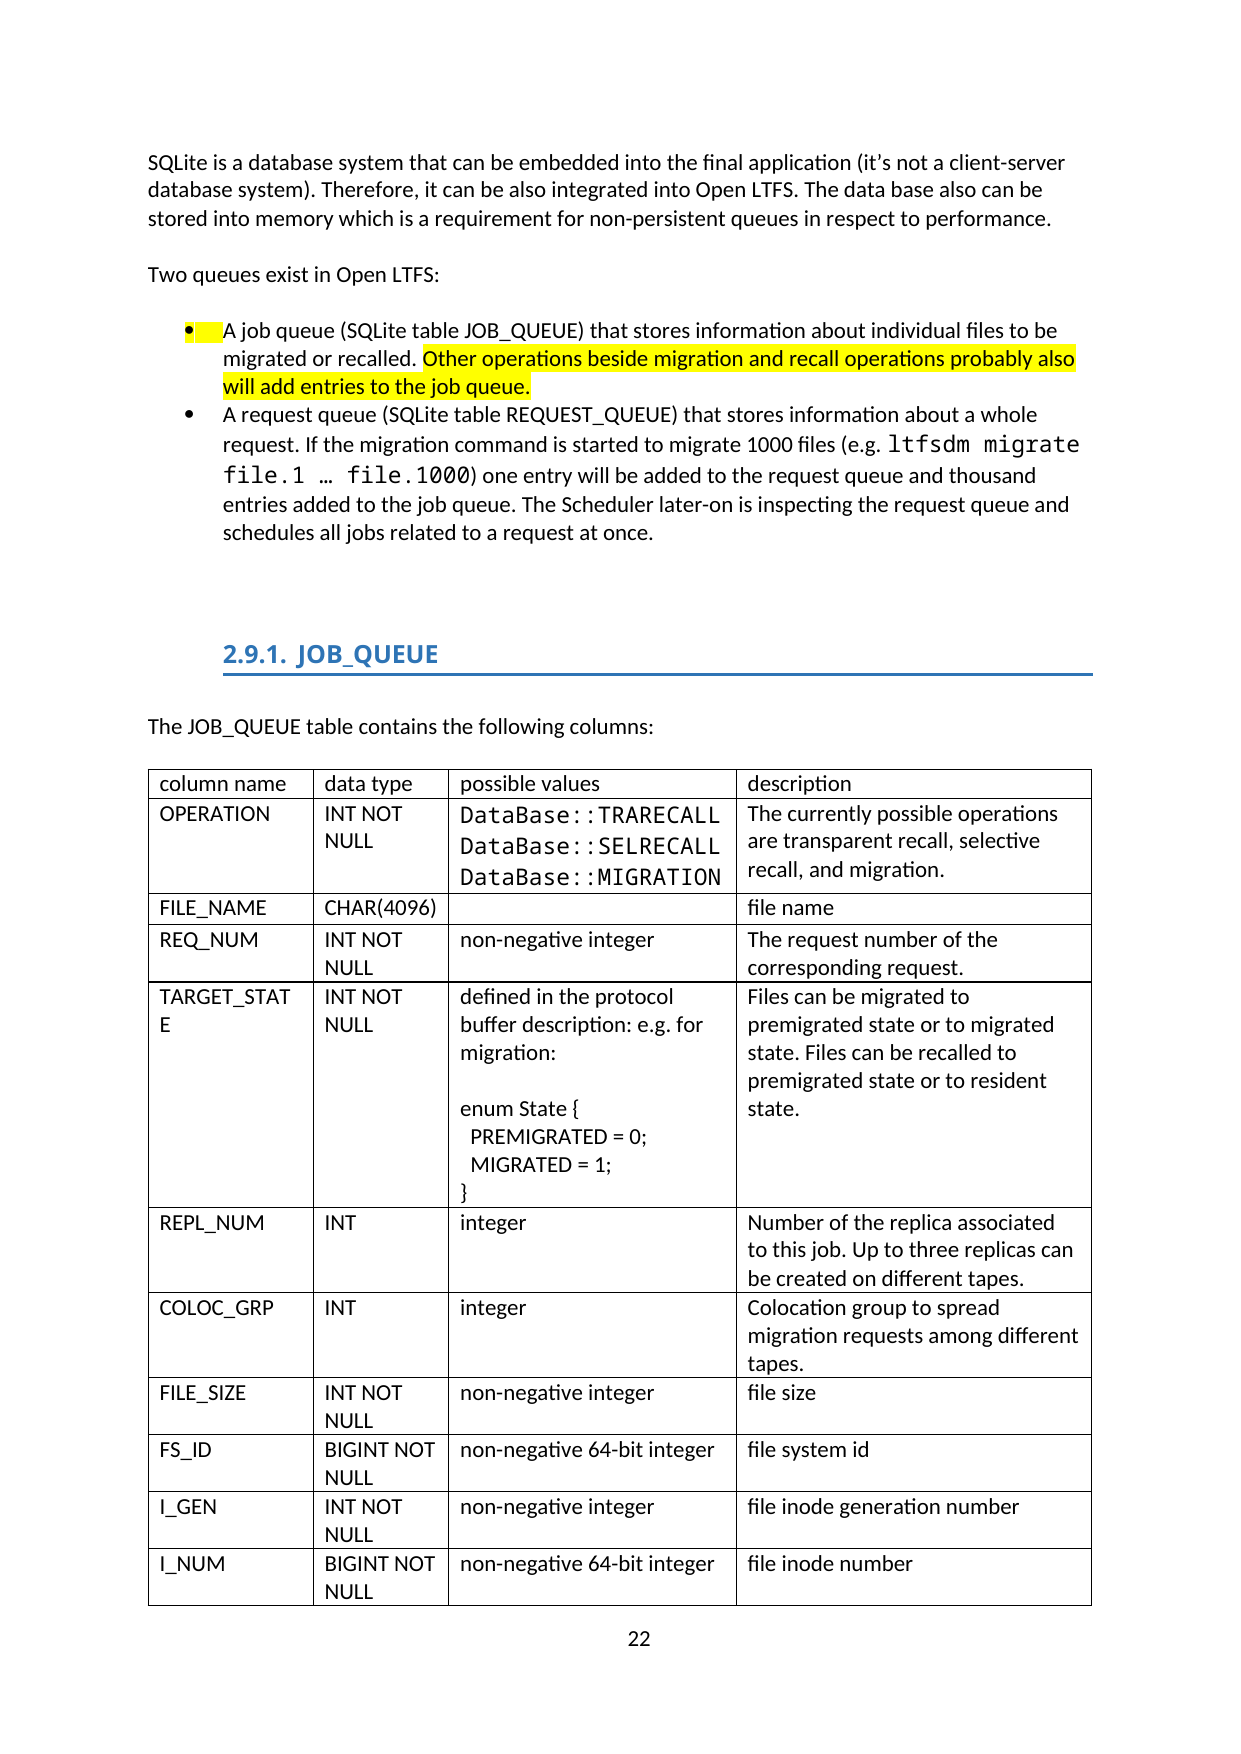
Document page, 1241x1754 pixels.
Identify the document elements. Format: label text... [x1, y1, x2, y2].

table_cell I_NUM [149, 1549, 313, 1605]
table_header possible values [449, 770, 736, 798]
text SQLite is a database system that can be embedded into the final application (it’s not a client-server database system). Therefore, it can be also integrated into Open LTFS. The data base also can be stored into memory which is a requirement for non-persistent queues in respect to performance. [148, 148, 1093, 232]
table_cell OPERATION [149, 799, 313, 892]
table_cell The currently possible operations are transparent recall, selective recall, and migration. [737, 799, 1091, 892]
table_cell Colocation group to spread migration requests among different tapes. [737, 1293, 1091, 1377]
table_cell COLOC_GRP [149, 1293, 313, 1377]
table_cell FILE_SIZE [149, 1378, 313, 1434]
table_cell The request number of the corresponding request. [737, 925, 1091, 981]
list A request queue (SQLite table REQUEST_QUEUE) that stores information about a whole request. If the migration command is started to migrate 1000 files (e.g. ltfsdm migrate file.1 … file.1000) one entry will be added to the request queue and thousand entries added to the job queue. The Scheduler later-on is inspecting the request queue and schedules all jobs related to a request at once. [185, 400, 1093, 546]
table_cell INT [314, 1208, 448, 1292]
table_cell file size [737, 1378, 1091, 1434]
table_cell TARGET_STATE [149, 983, 313, 1207]
table_cell integer [449, 1208, 736, 1292]
table_cell non-negative 64-bit integer [449, 1435, 736, 1491]
table_cell DataBase::TRARECALL DataBase::SELRECALL DataBase::MIGRATION [449, 799, 736, 892]
table_cell non-negative integer [449, 1492, 736, 1548]
table_cell INT NOT NULL [314, 799, 448, 892]
table_cell INT NOT NULL [314, 925, 448, 981]
table_cell file inode generation number [737, 1492, 1091, 1548]
table_cell BIGINT NOT NULL [314, 1435, 448, 1491]
table_cell Files can be migrated to premigrated state or to migrated state. Files can be recalled to premigrated state or to resident state. [737, 983, 1091, 1207]
table_cell non-negative integer [449, 925, 736, 981]
table_cell I_GEN [149, 1492, 313, 1548]
text The JOB_QUEUE table contains the following columns: [148, 712, 1093, 741]
table_cell defined in the protocol buffer description: e.g. for migration: enum State { PREMIGRATED = 0; MIGRATED = 1; } [449, 983, 736, 1207]
table_cell FILE_NAME [149, 894, 313, 924]
table_cell integer [449, 1293, 736, 1377]
table_cell Number of the replica associated to this job. Up to three replicas can be created on different tapes. [737, 1208, 1091, 1292]
table_cell BIGINT NOT NULL [314, 1549, 448, 1605]
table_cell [449, 1549, 736, 1605]
table_cell FS_ID [149, 1435, 313, 1491]
table_cell CHAR(4096) [314, 894, 448, 924]
table_cell file name [737, 894, 1091, 924]
table_cell file system id [737, 1435, 1091, 1491]
table_cell non-negative integer [449, 1378, 736, 1434]
table_cell INT NOT NULL [314, 1378, 448, 1434]
table_cell REPL_NUM [149, 1208, 313, 1292]
table_cell INT NOT NULL [314, 983, 448, 1207]
subtitle JOB_QUEUE [223, 637, 1093, 673]
table_cell REQ_NUM [149, 925, 313, 981]
text Two queues exist in Open LTFS: [148, 260, 1093, 288]
table_cell INT NOT NULL [314, 1492, 448, 1548]
table_header column name [149, 770, 313, 798]
table_header description [737, 770, 1091, 798]
list A job queue (SQLite table JOB_QUEUE) that stores information about individual files to be migrated or recalled. Other operations beside migration and recall operations probably also will add entries to the job queue. [185, 316, 1093, 400]
table_cell file inode number [737, 1549, 1091, 1605]
table_header data type [314, 770, 448, 798]
table_cell INT [314, 1293, 448, 1377]
table_cell [449, 894, 736, 924]
